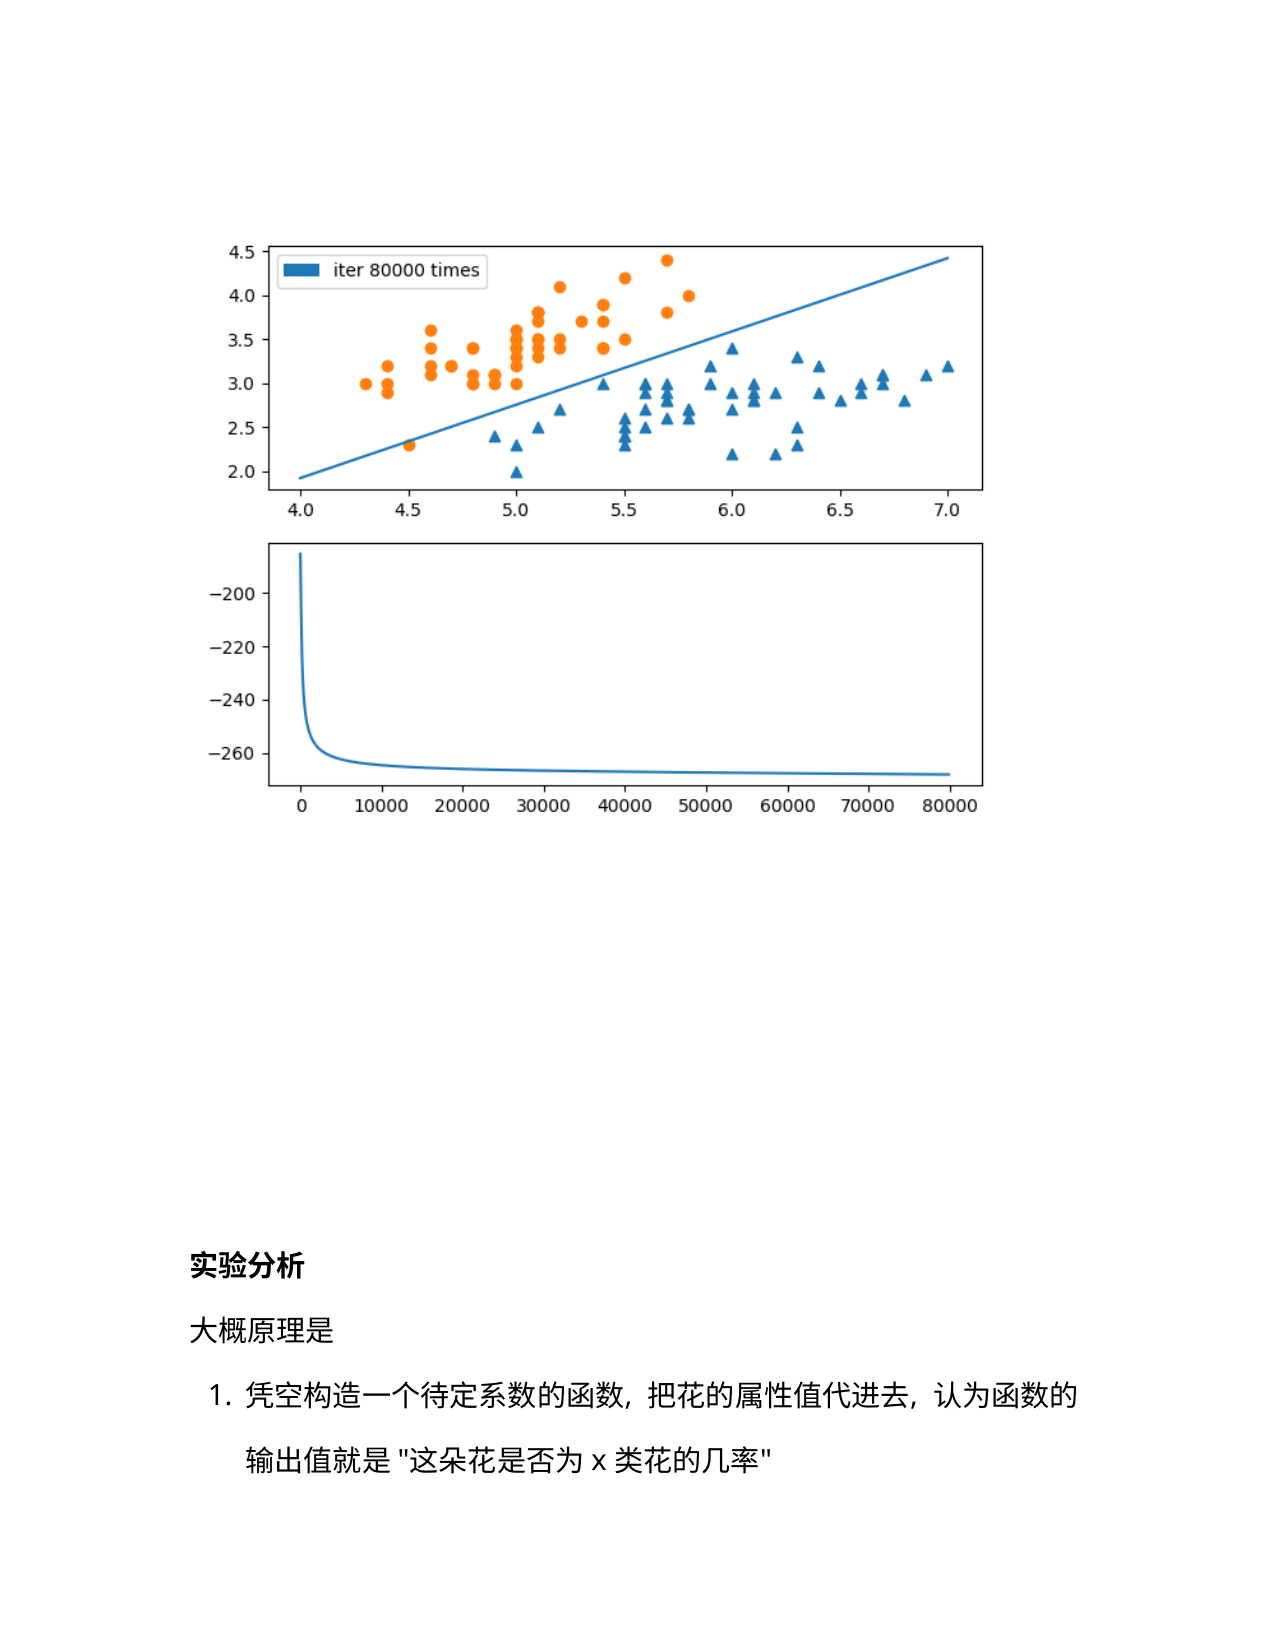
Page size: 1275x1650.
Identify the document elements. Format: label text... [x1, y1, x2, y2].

list 凭空构造一个待定系数的函数, 把花的属性值代进去, 认为函数的输出值就是 "这朵花是否为 x 类花的几率" [208, 1361, 1087, 1491]
text 实验分析 [189, 1231, 1087, 1296]
picture [188, 223, 1004, 835]
text 大概原理是 [189, 1296, 1087, 1361]
